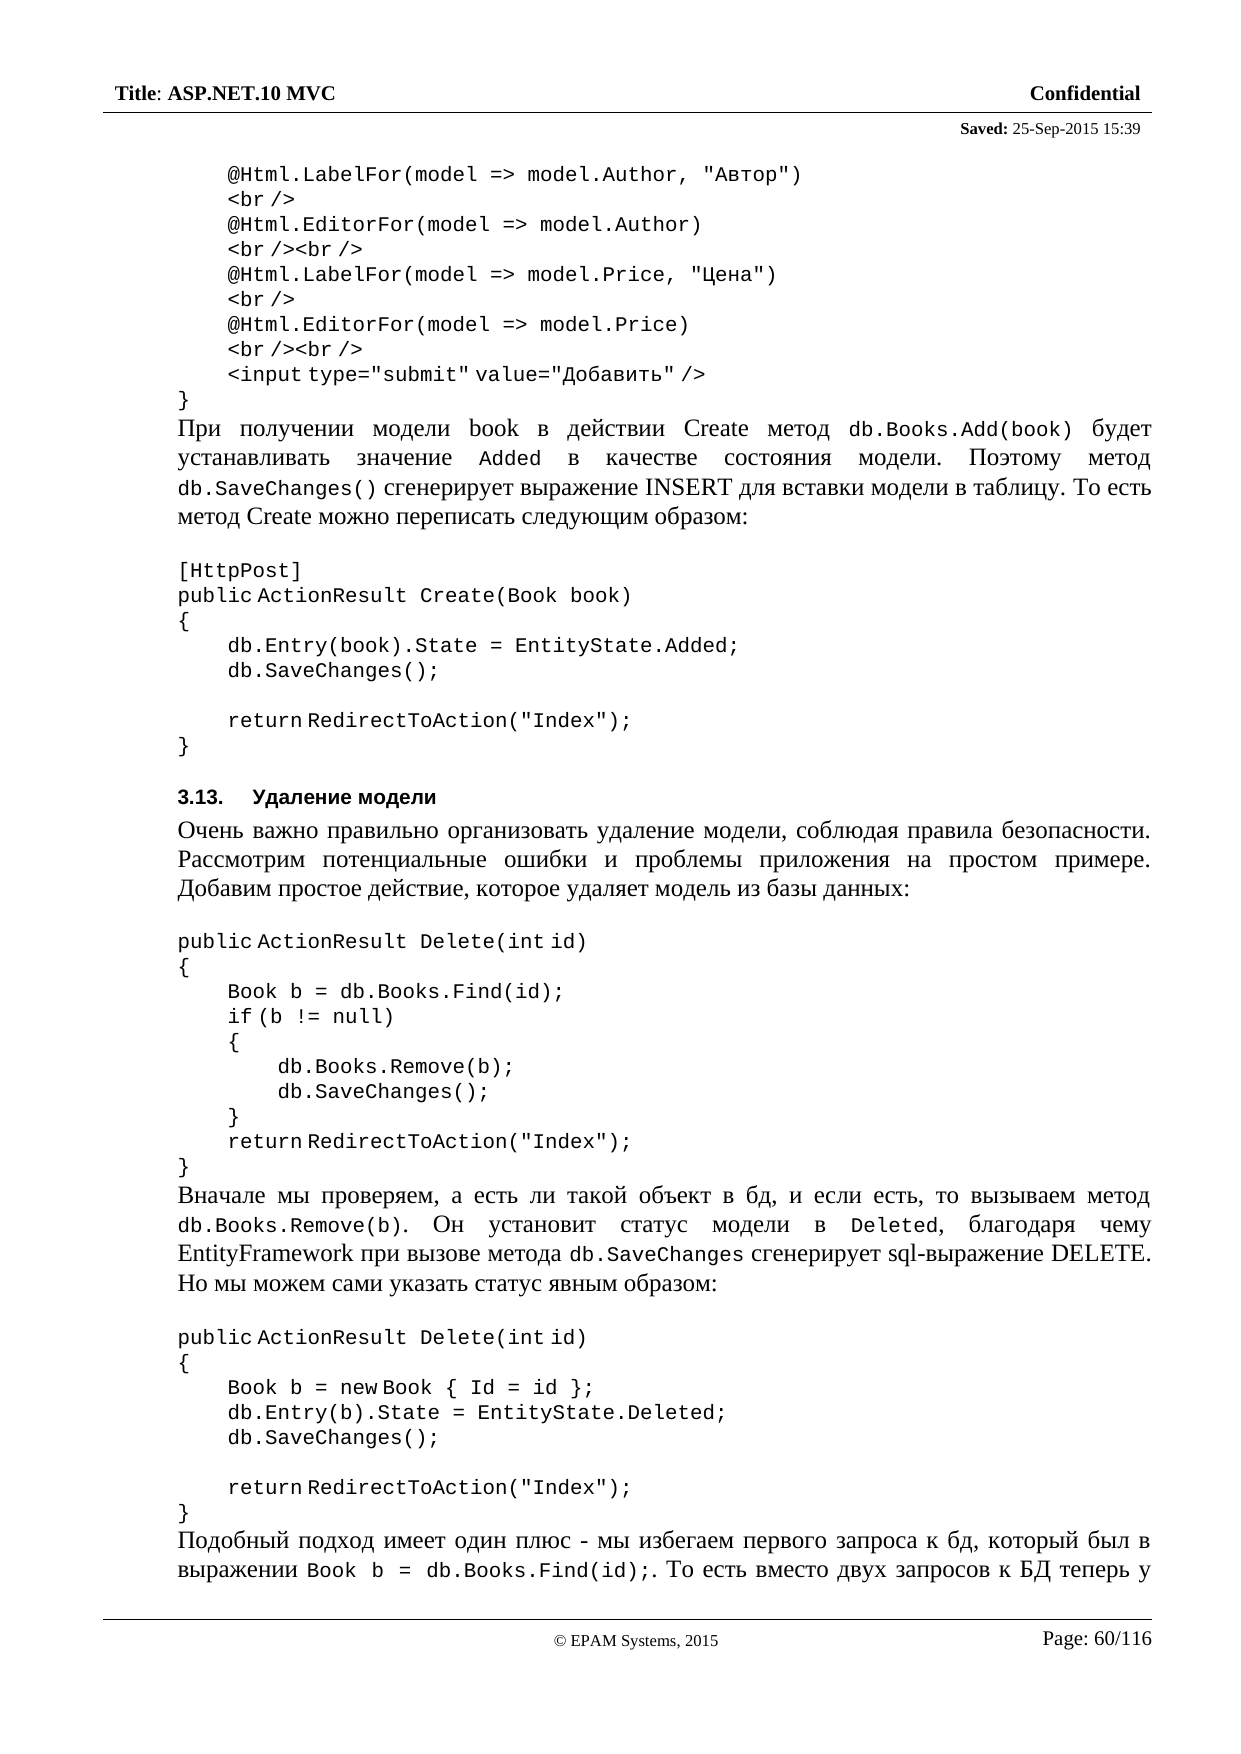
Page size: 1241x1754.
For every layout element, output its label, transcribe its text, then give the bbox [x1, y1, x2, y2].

table_header public ActionResult Delete(int id) { Book b = new Book { Id = id }; db.Entry(b).State = EntityState.Deleted; db.SaveChanges(); return RedirectToAction("Index"); } [177, 1326, 727, 1526]
subtitle Удаление модели [177, 784, 1152, 809]
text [177, 1526, 1152, 1584]
table_header [HttpPost] public ActionResult Create(Book book) { db.Entry(book).State = EntityState.Added; db.SaveChanges(); return RedirectToAction("Index"); } [177, 559, 740, 759]
table_header public ActionResult Delete(int id) { Book b = db.Books.Find(id); if (b != null) { db.Books.Remove(b); db.SaveChanges(); } return RedirectToAction("Index"); } [177, 930, 632, 1180]
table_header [177, 163, 890, 413]
text Очень важно правильно организовать удаление модели, соблюдая правила безопасности. Рассмотрим потенциальные ошибки и проблемы приложения на простом примере. Добавим простое действие, которое удаляет модель из базы данных: [177, 815, 1152, 901]
text Вначале мы проверяем, а есть ли такой объект в бд, и если есть, то вызываем метод db.Books.Remove(b). Он установит статус модели в Deleted, благодаря чему EntityFramework при вызове метода db.SaveChanges сгенерирует sql-выражение DELETE. Но мы можем сами указать статус явным образом: [177, 1180, 1152, 1297]
text При получении модели book в действии Create метод db.Books.Add(book) будет устанавливать значение Added в качестве состояния модели. Поэтому метод db.SaveChanges() сгенерирует выражение INSERT для вставки модели в таблицу. То есть метод Create можно переписать следующим образом: [177, 413, 1152, 530]
